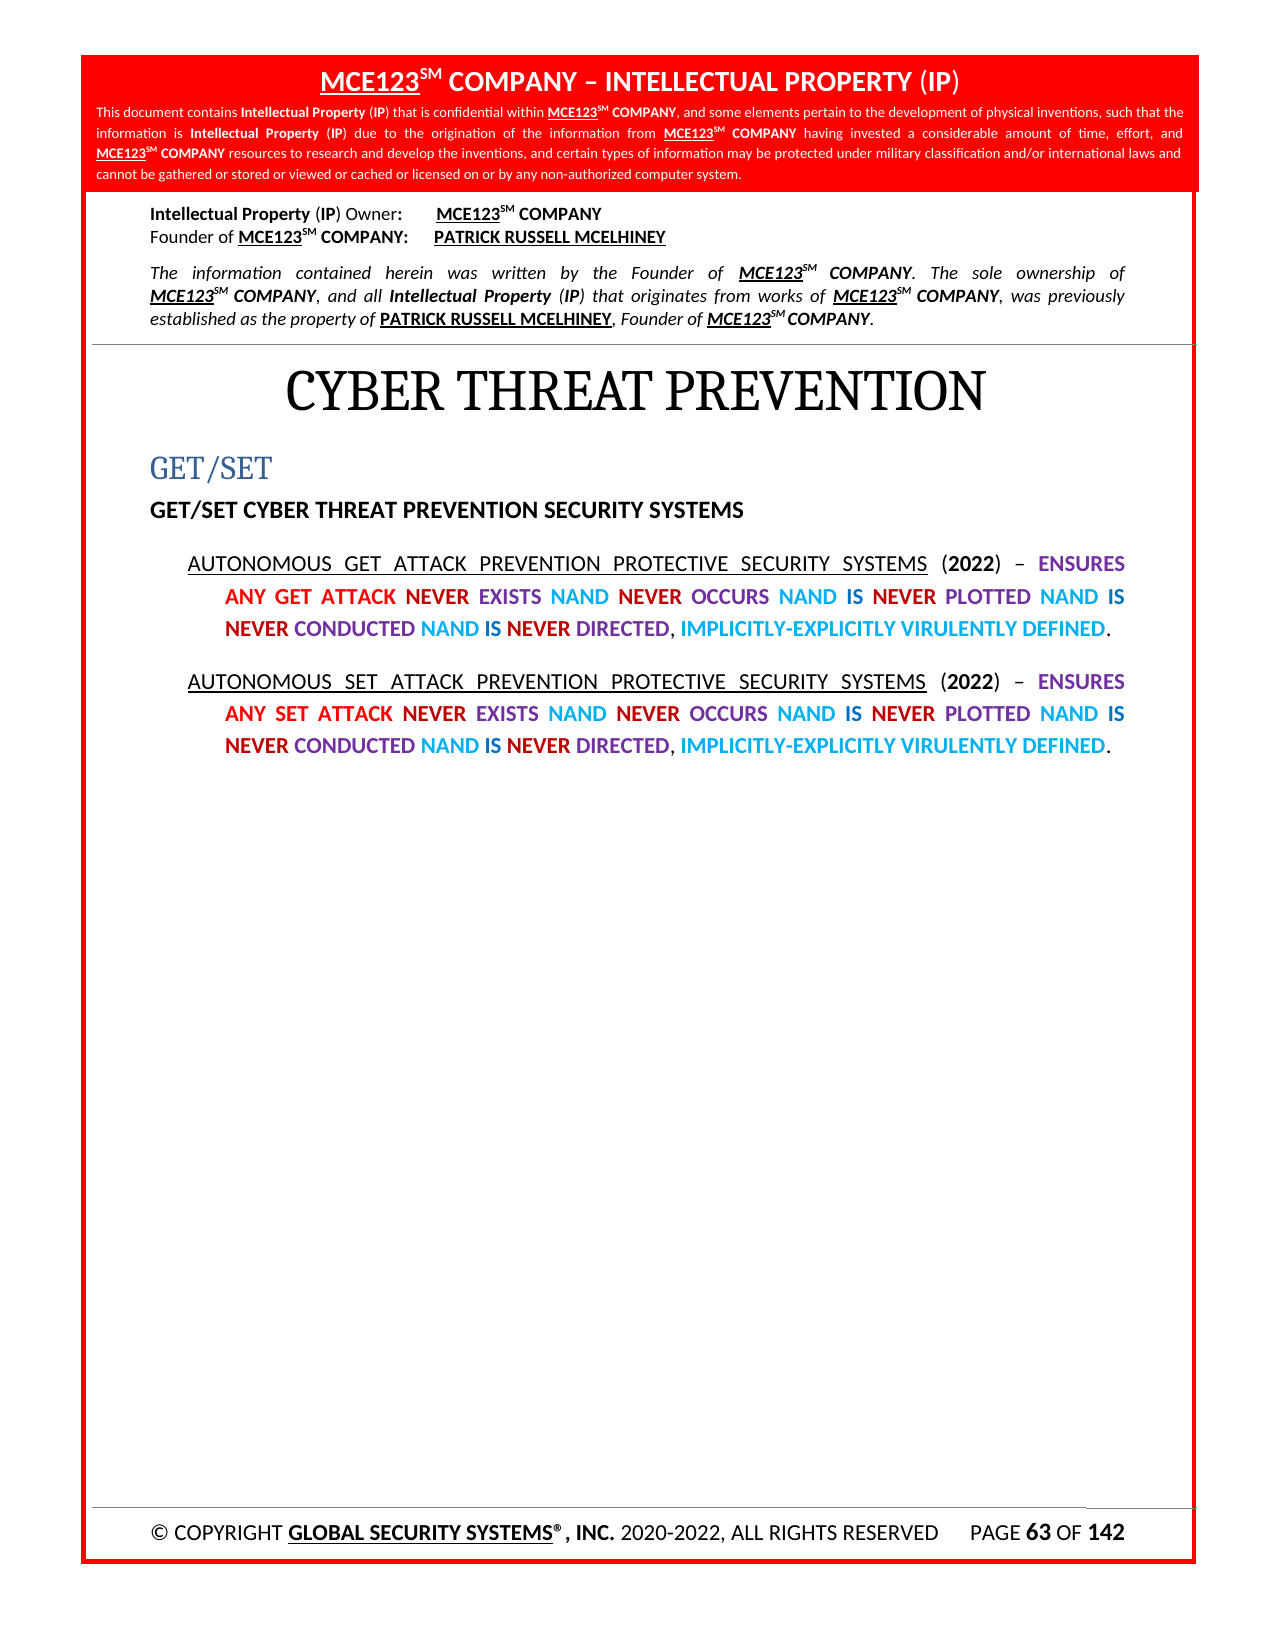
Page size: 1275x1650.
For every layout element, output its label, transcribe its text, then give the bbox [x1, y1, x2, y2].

text AUTONOMOUS GET ATTACK PREVENTION PROTECTIVE SECURITY SYSTEMS (2022) – ENSURES ANY GET ATTACK NEVER EXISTS NAND NEVER OCCURS NAND IS NEVER PLOTTED NAND IS NEVER CONDUCTED NAND IS NEVER DIRECTED, IMPLICITLY-EXPLICITLY VIRULENTLY DEFINED. [187, 549, 1125, 642]
subtitle GET/SET [150, 450, 1125, 488]
text AUTONOMOUS SET ATTACK PREVENTION PROTECTIVE SECURITY SYSTEMS (2022) – ENSURES ANY SET ATTACK NEVER EXISTS NAND NEVER OCCURS NAND IS NEVER PLOTTED NAND IS NEVER CONDUCTED NAND IS NEVER DIRECTED, IMPLICITLY-EXPLICITLY VIRULENTLY DEFINED. [187, 667, 1125, 759]
title CYBER THREAT PREVENTION [150, 358, 1125, 425]
text GET/SET CYBER THREAT PREVENTION SECURITY SYSTEMS [150, 494, 1125, 524]
